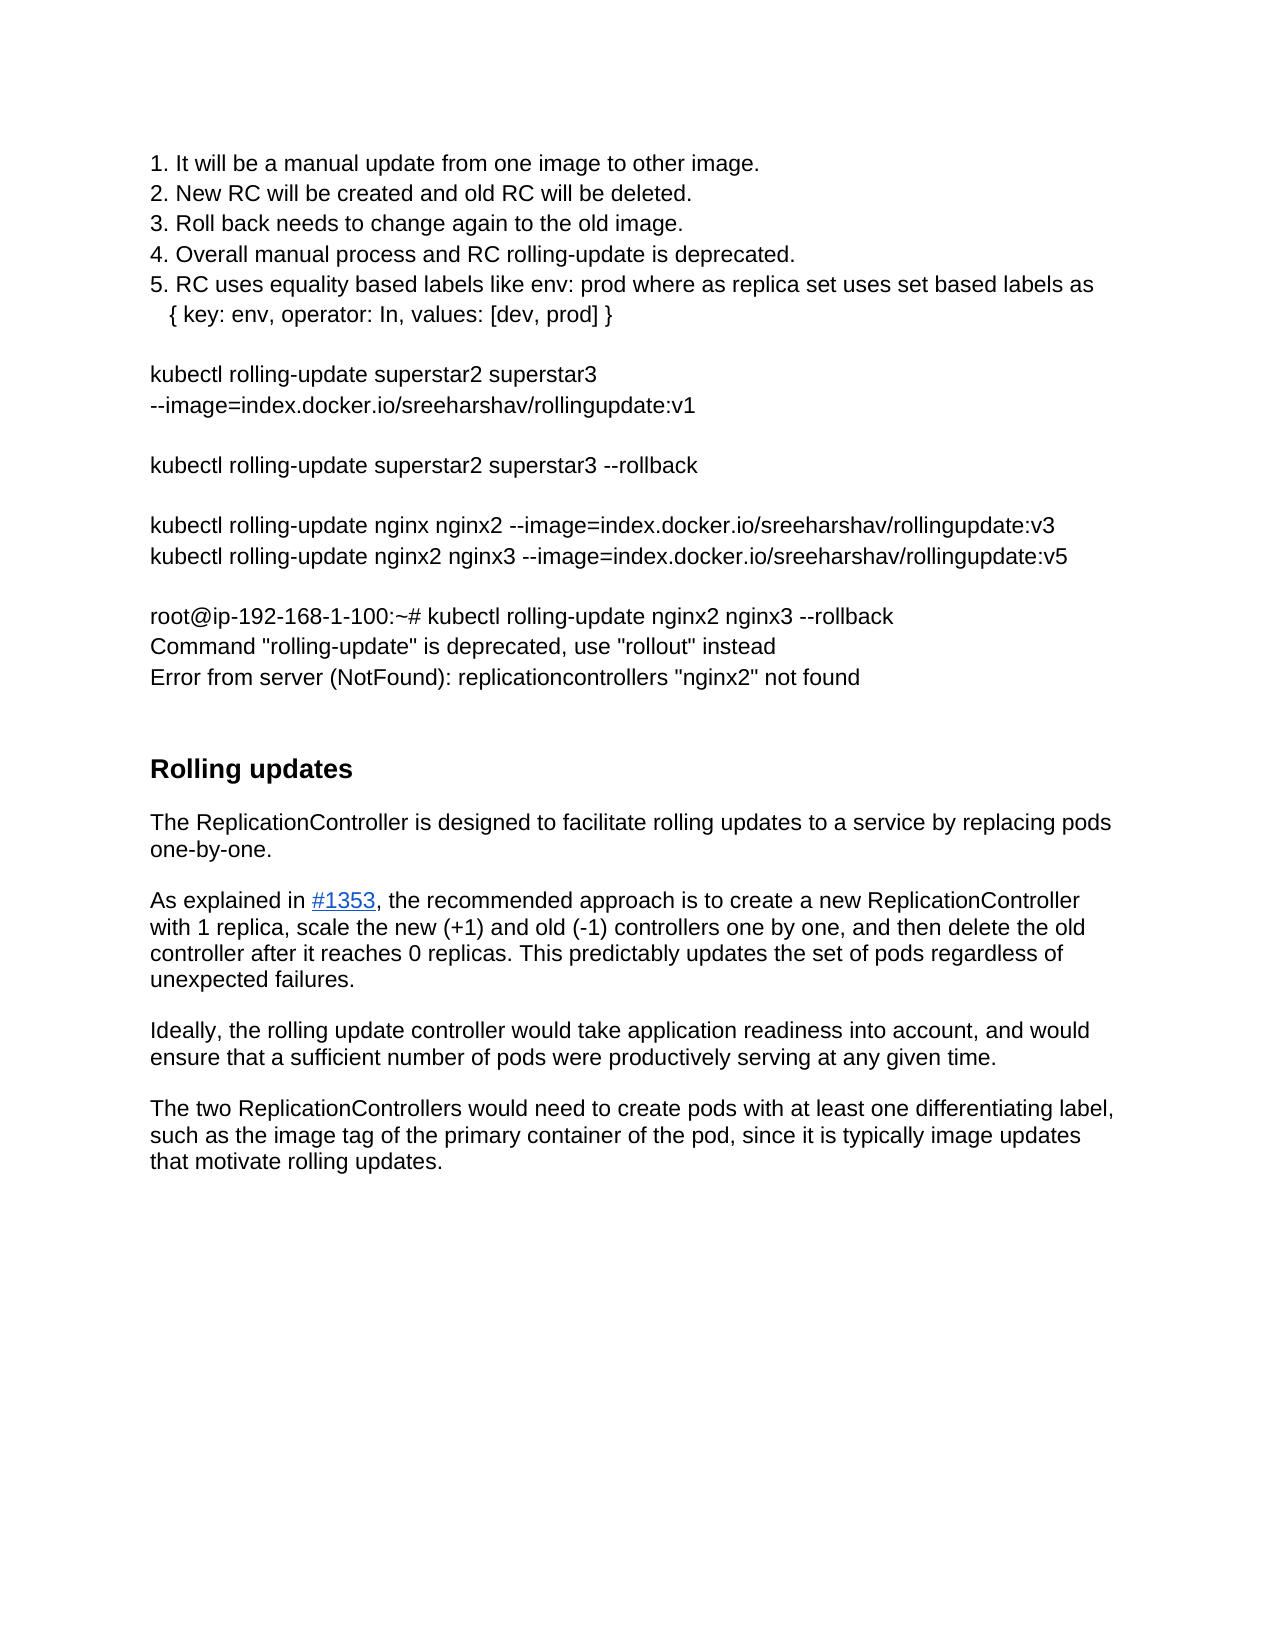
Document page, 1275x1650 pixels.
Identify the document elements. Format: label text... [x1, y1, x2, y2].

text root@ip-192-168-1-100:~# kubectl rolling-update nginx2 nginx3 --rollback [150, 603, 1125, 629]
text 2. New RC will be created and old RC will be deleted. [150, 180, 1125, 207]
text 4. Overall manual process and RC rolling-update is deprecated. [150, 241, 1125, 267]
text The two ReplicationControllers would need to create pods with at least one differentiating label, such as the image tag of the primary container of the pod, since it is typically image updates that motivate rolling updates. [150, 1095, 1125, 1174]
text 3. Roll back needs to change again to the old image. [150, 210, 1125, 237]
text Ideally, the rolling update controller would take application readiness into account, and would ensure that a sufficient number of pods were productively serving at any given time. [150, 1017, 1125, 1070]
subtitle Rolling updates [150, 753, 1125, 784]
text { key: env, operator: In, values: [dev, prod] } [150, 301, 1125, 327]
text 5. RC uses equality based labels like env: prod where as replica set uses set based labels as [150, 271, 1125, 297]
text The ReplicationController is designed to facilitate rolling updates to a service by replacing pods one-by-one. [150, 809, 1125, 862]
text kubectl rolling-update nginx nginx2 --image=index.docker.io/sreeharshav/rollingupdate:v3 [150, 512, 1125, 539]
text Command "rolling-update" is deprecated, use "rollout" instead [150, 633, 1125, 660]
text As explained in #1353, the recommended approach is to create a new ReplicationController with 1 replica, scale the new (+1) and old (-1) controllers one by one, and then delete the old controller after it reaches 0 replicas. This predictably updates the set of pods regardless of unexpected failures. [150, 887, 1125, 992]
text kubectl rolling-update nginx2 nginx3 --image=index.docker.io/sreeharshav/rollingupdate:v5 [150, 543, 1125, 569]
text kubectl rolling-update superstar2 superstar3 --rollback [150, 452, 1125, 478]
text kubectl rolling-update superstar2 superstar3 --image=index.docker.io/sreeharshav/rollingupdate:v1 [150, 361, 1125, 418]
text 1. It will be a manual update from one image to other image. [150, 150, 1125, 176]
text Error from server (NotFound): replicationcontrollers "nginx2" not found [150, 663, 1125, 690]
